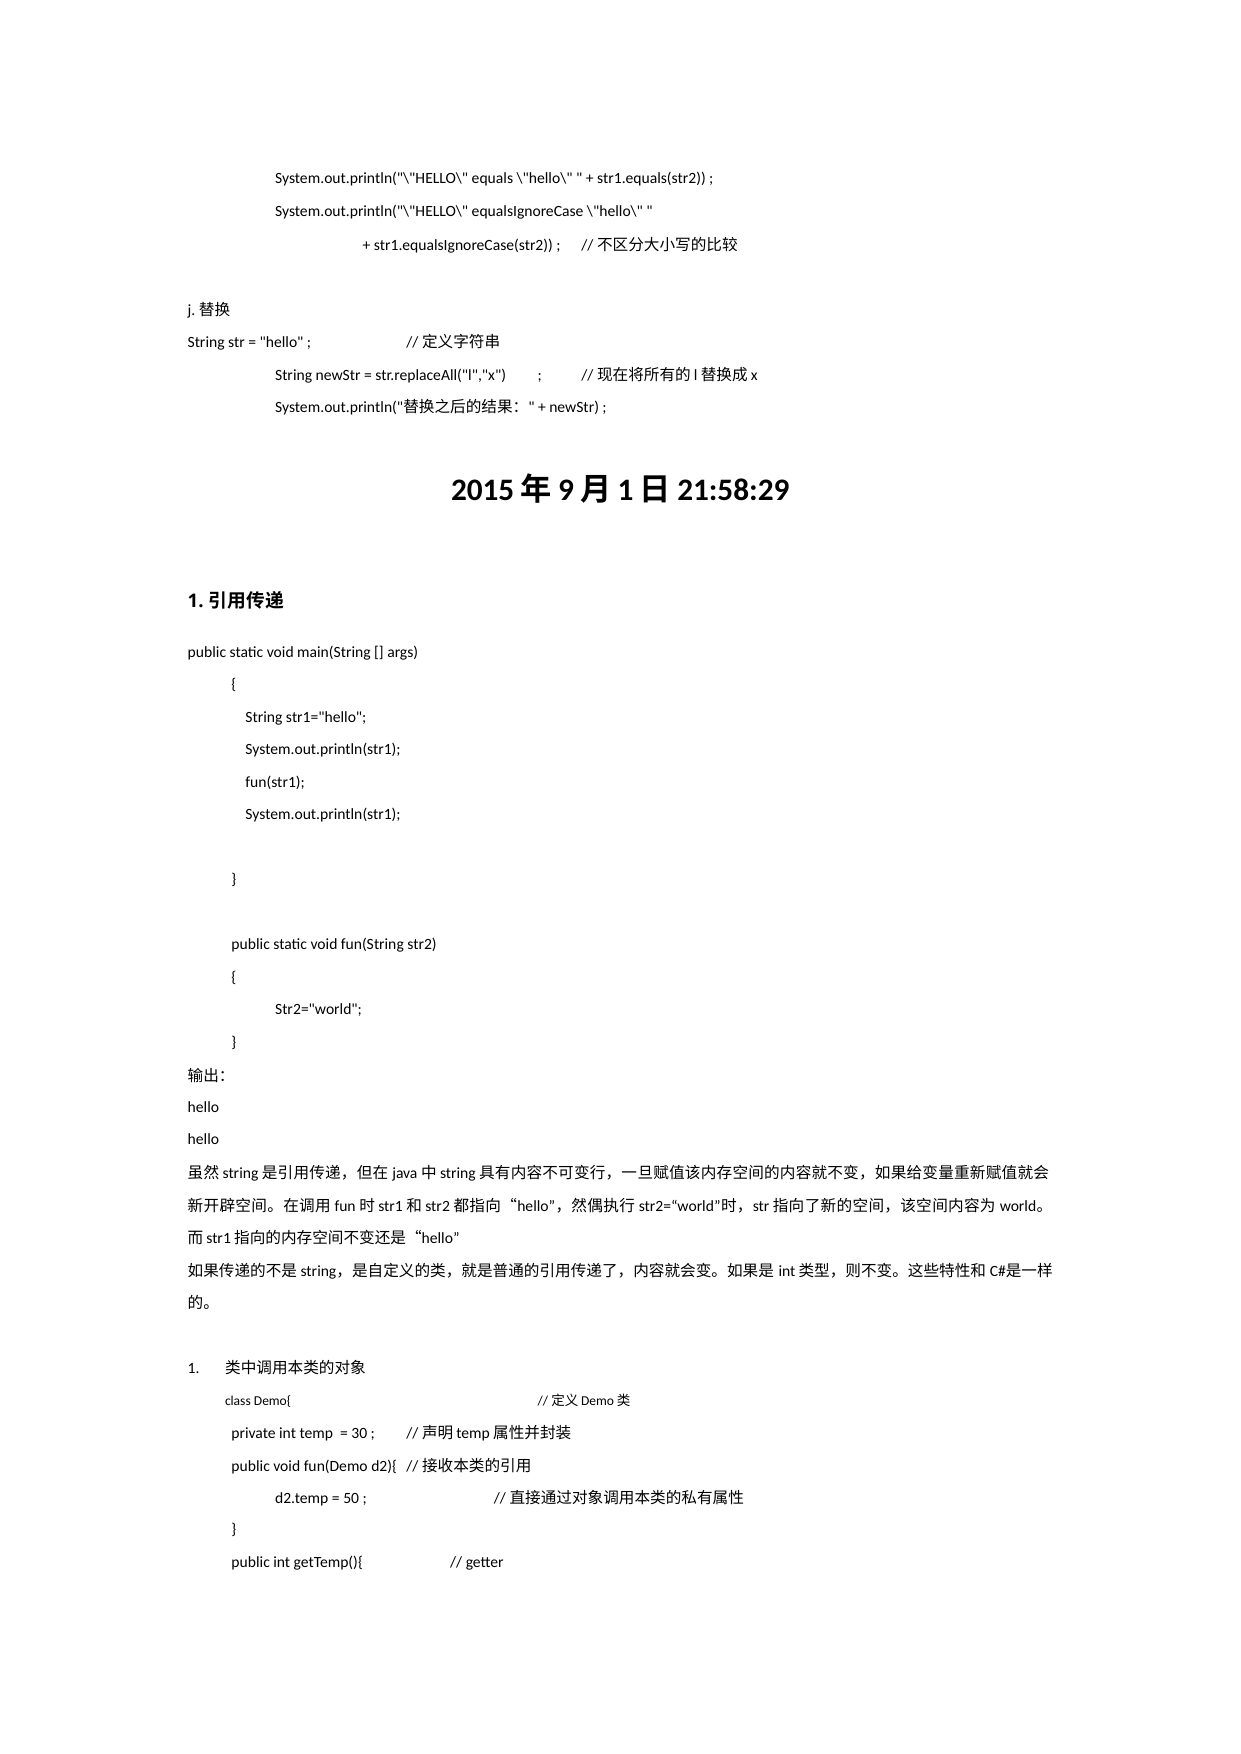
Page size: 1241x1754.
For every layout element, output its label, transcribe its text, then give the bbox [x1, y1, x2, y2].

text System.out.println("替换之后的结果：" + newStr) ; [187, 389, 1053, 422]
text class Demo{ // 定义Demo类 [225, 1383, 1053, 1415]
text } [187, 1025, 1053, 1058]
text 如果传递的不是string，是自定义的类，就是普通的引用传递了，内容就会变。如果是int类型，则不变。这些特性和C#是一样的。 [187, 1253, 1053, 1318]
text hello [187, 1090, 1053, 1123]
text public static void fun(String str2) [187, 928, 1053, 960]
text System.out.println(str1); [187, 798, 1053, 830]
list 类中调用本类的对象 [187, 1350, 1053, 1383]
text public int getTemp(){ // getter [187, 1545, 1053, 1578]
text { [187, 668, 1053, 700]
text public static void main(String [] args) [187, 635, 1053, 668]
text System.out.println("\"HELLO\" equalsIgnoreCase \"hello\" " [187, 194, 1053, 227]
text + str1.equalsIgnoreCase(str2)) ; // 不区分大小写的比较 [187, 227, 1053, 259]
text hello [187, 1123, 1053, 1155]
text 虽然string是引用传递，但在java中string具有内容不可变行，一旦赋值该内存空间的内容就不变，如果给变量重新赋值就会新开辟空间。在调用fun时str1和str2都指向“hello”，然偶执行str2=“world”时，str指向了新的空间，该空间内容为world。而str1指向的内存空间不变还是“hello” [187, 1155, 1053, 1253]
subtitle 1. 引用传递 [187, 583, 1053, 616]
text } [187, 863, 1053, 895]
text d2.temp = 50 ; // 直接通过对象调用本类的私有属性 [187, 1480, 1053, 1513]
text fun(str1); [187, 765, 1053, 798]
text { [187, 960, 1053, 993]
text String str1="hello"; [187, 700, 1053, 733]
text String newStr = str.replaceAll("l","x") ; // 现在将所有的l替换成x [187, 357, 1053, 389]
text public void fun(Demo d2){ // 接收本类的引用 [187, 1448, 1053, 1480]
text System.out.println(str1); [187, 733, 1053, 765]
text String str = "hello" ; // 定义字符串 [187, 324, 1053, 357]
text 输出： [187, 1058, 1053, 1090]
text private int temp = 30 ; // 声明temp属性并封装 [187, 1415, 1053, 1448]
text Str2="world"; [187, 993, 1053, 1025]
text j. 替换 [187, 292, 1053, 324]
text System.out.println("\"HELLO\" equals \"hello\" " + str1.equals(str2)) ; [187, 162, 1053, 194]
subtitle 2015年9月1日21:58:29 [203, 454, 1037, 519]
text } [187, 1513, 1053, 1545]
